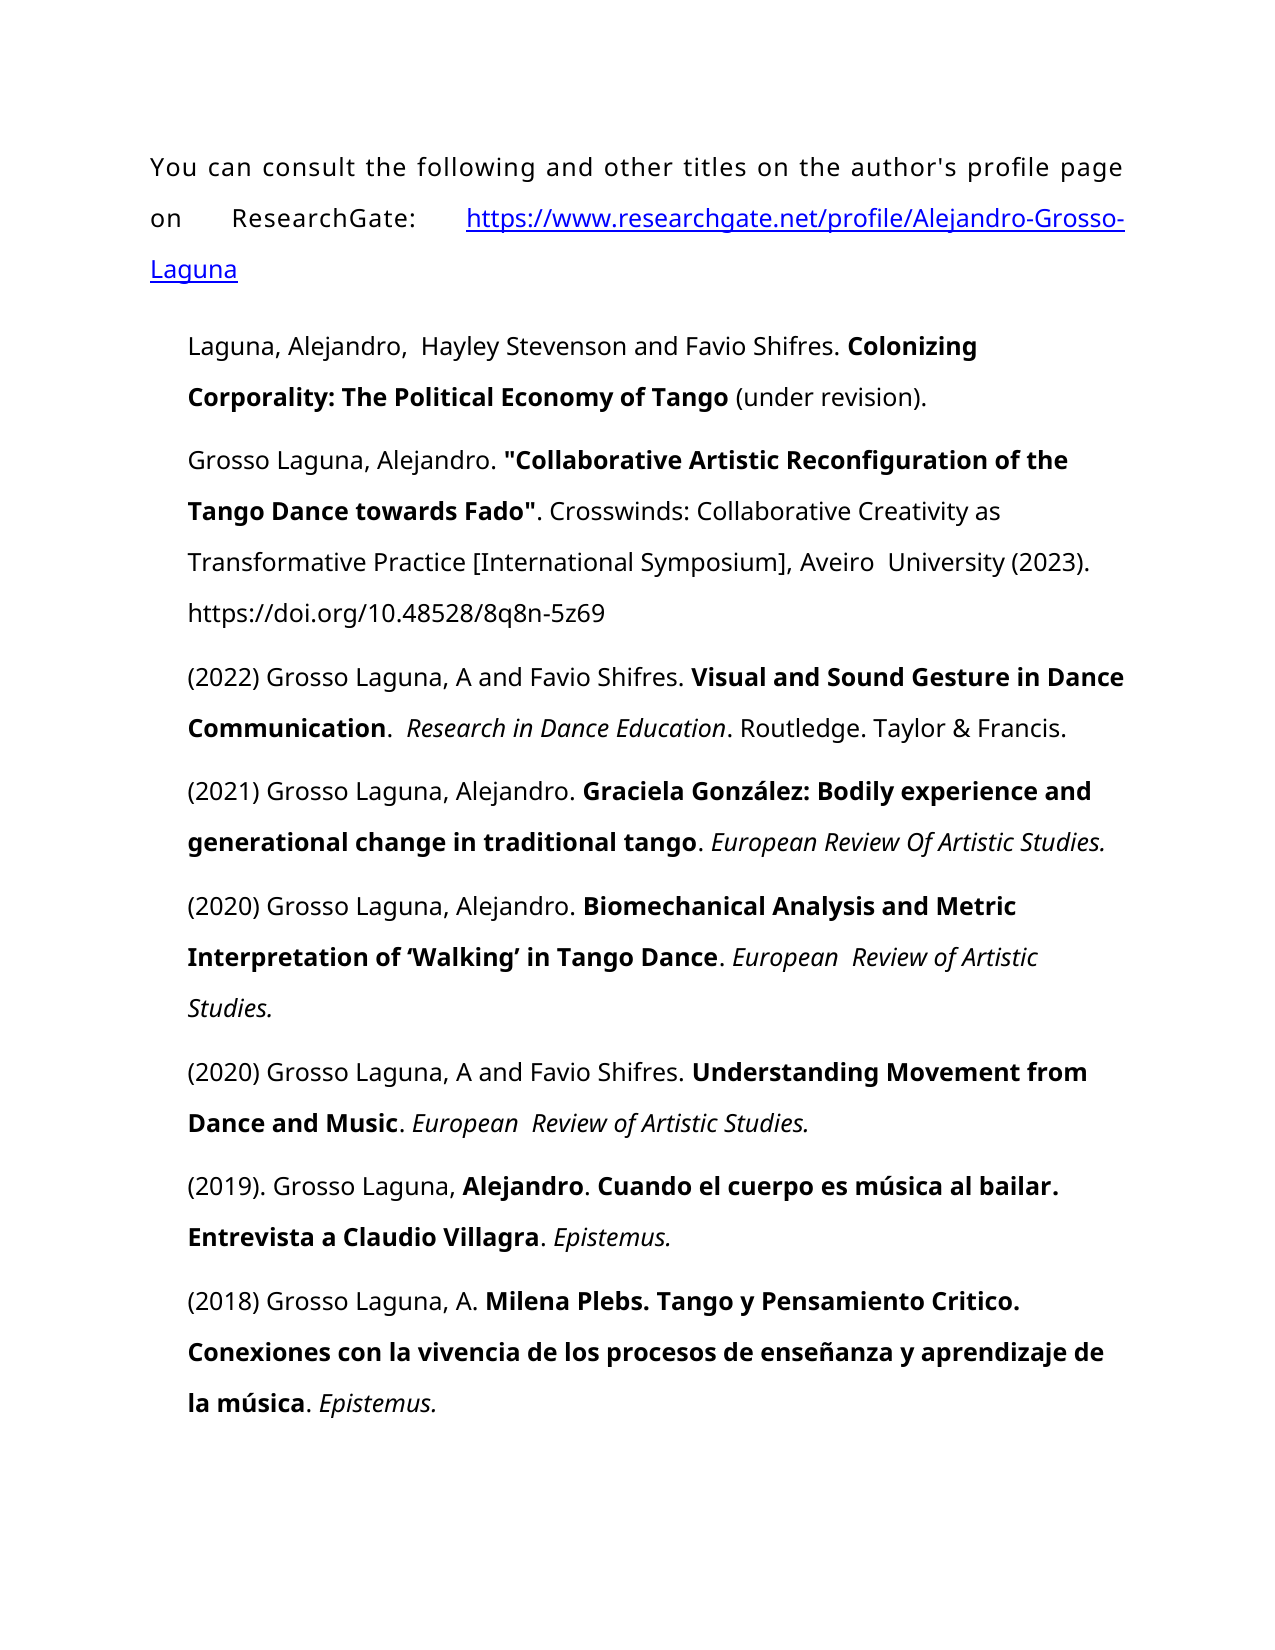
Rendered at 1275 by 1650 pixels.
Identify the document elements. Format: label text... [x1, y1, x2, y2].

text (2020) Grosso Laguna, A and Favio Shifres. Understanding Movement from Dance and Music. European Review of Artistic Studies. [187, 1054, 1125, 1139]
text You can consult the following and other titles on the author's profile page on ResearchGate: https://www.researchgate.net/profile/Alejandro-Grosso-Laguna [150, 150, 1125, 286]
text (2021) Grosso Laguna, Alejandro. Graciela González: Bodily experience and generational change in traditional tango. European Review Of Artistic Studies. [187, 774, 1125, 859]
text (2020) Grosso Laguna, Alejandro. Biomechanical Analysis and Metric Interpretation of ‘Walking’ in Tango Dance. European Review of Artistic Studies. [187, 888, 1125, 1025]
subtitle (2019). Grosso Laguna, Alejandro. Cuando el cuerpo es música al bailar. Entrevista a Claudio Villagra. Epistemus. [187, 1169, 1125, 1254]
text Grosso Laguna, Alejandro. "Collaborative Artistic Reconfiguration of the Tango Dance towards Fado". Crosswinds: Collaborative Creativity as Transformative Practice [International Symposium], Aveiro University (2023). https://doi.org/10.48528/8q8n-5z69 [187, 443, 1125, 630]
text Laguna, Alejandro, Hayley Stevenson and Favio Shifres. Colonizing Corporality: The Political Economy of Tango (under revision). [187, 328, 1125, 413]
text (2018) Grosso Laguna, A. Milena Plebs. Tango y Pensamiento Critico. Conexiones con la vivencia de los procesos de enseñanza y aprendizaje de la música. Epistemus. [187, 1283, 1125, 1419]
text (2022) Grosso Laguna, A and Favio Shifres. Visual and Sound Gesture in Dance Communication. Research in Dance Education. Routledge. Taylor & Francis. [187, 659, 1125, 744]
